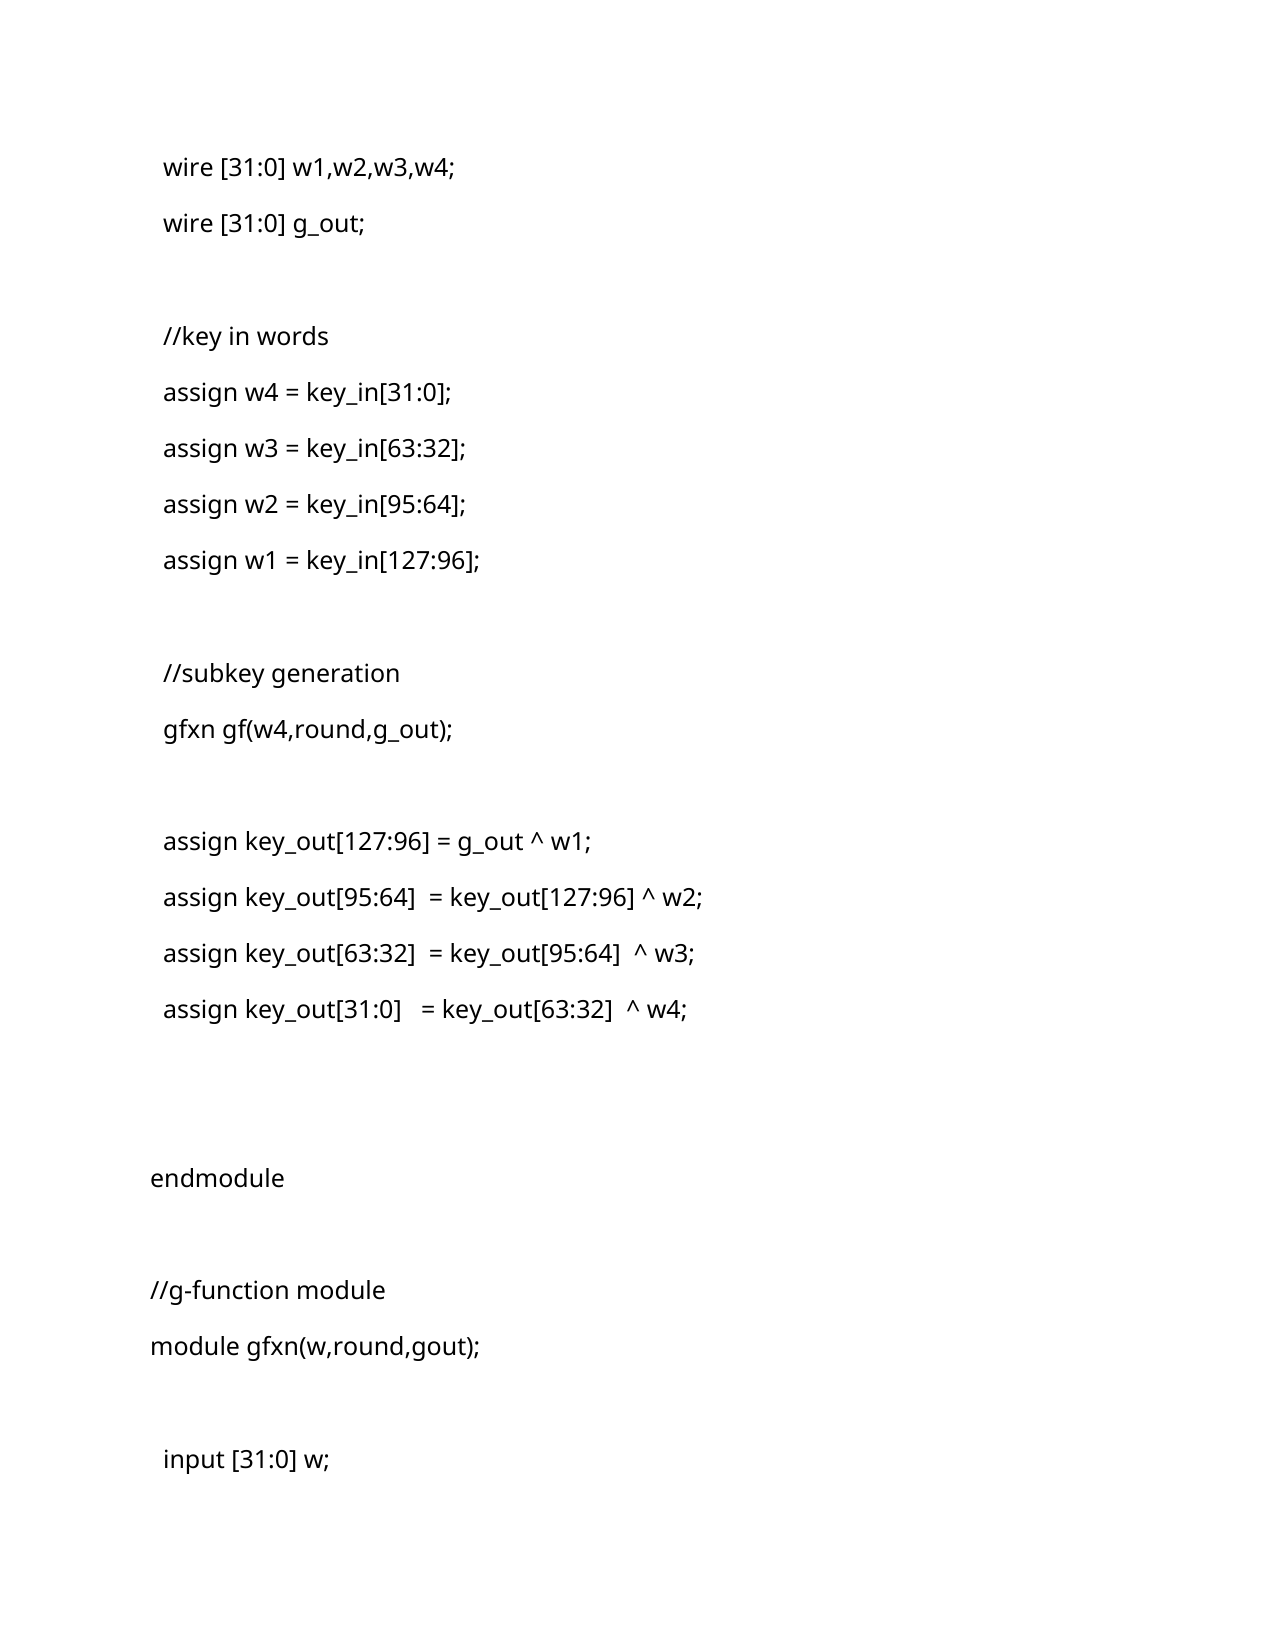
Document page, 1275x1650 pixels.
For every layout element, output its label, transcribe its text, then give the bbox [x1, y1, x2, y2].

text input [31:0] w; [150, 1441, 1125, 1475]
text assign key_out[63:32] = key_out[95:64] ^ w3; [150, 936, 1125, 970]
text //key in words [150, 318, 1125, 352]
text assign w1 = key_in[127:96]; [150, 543, 1125, 577]
text //g-function module [150, 1273, 1125, 1307]
text wire [31:0] w1,w2,w3,w4; [150, 150, 1125, 184]
text assign w4 = key_in[31:0]; [150, 374, 1125, 409]
text wire [31:0] g_out; [150, 206, 1125, 240]
text //subkey generation [150, 655, 1125, 689]
text endmodule [150, 1161, 1125, 1195]
text assign key_out[95:64] = key_out[127:96] ^ w2; [150, 880, 1125, 914]
text assign w3 = key_in[63:32]; [150, 431, 1125, 465]
text module gfxn(w,round,gout); [150, 1329, 1125, 1363]
text assign key_out[31:0] = key_out[63:32] ^ w4; [150, 992, 1125, 1026]
text gfxn gf(w4,round,g_out); [150, 711, 1125, 746]
text assign w2 = key_in[95:64]; [150, 487, 1125, 521]
text assign key_out[127:96] = g_out ^ w1; [150, 824, 1125, 858]
